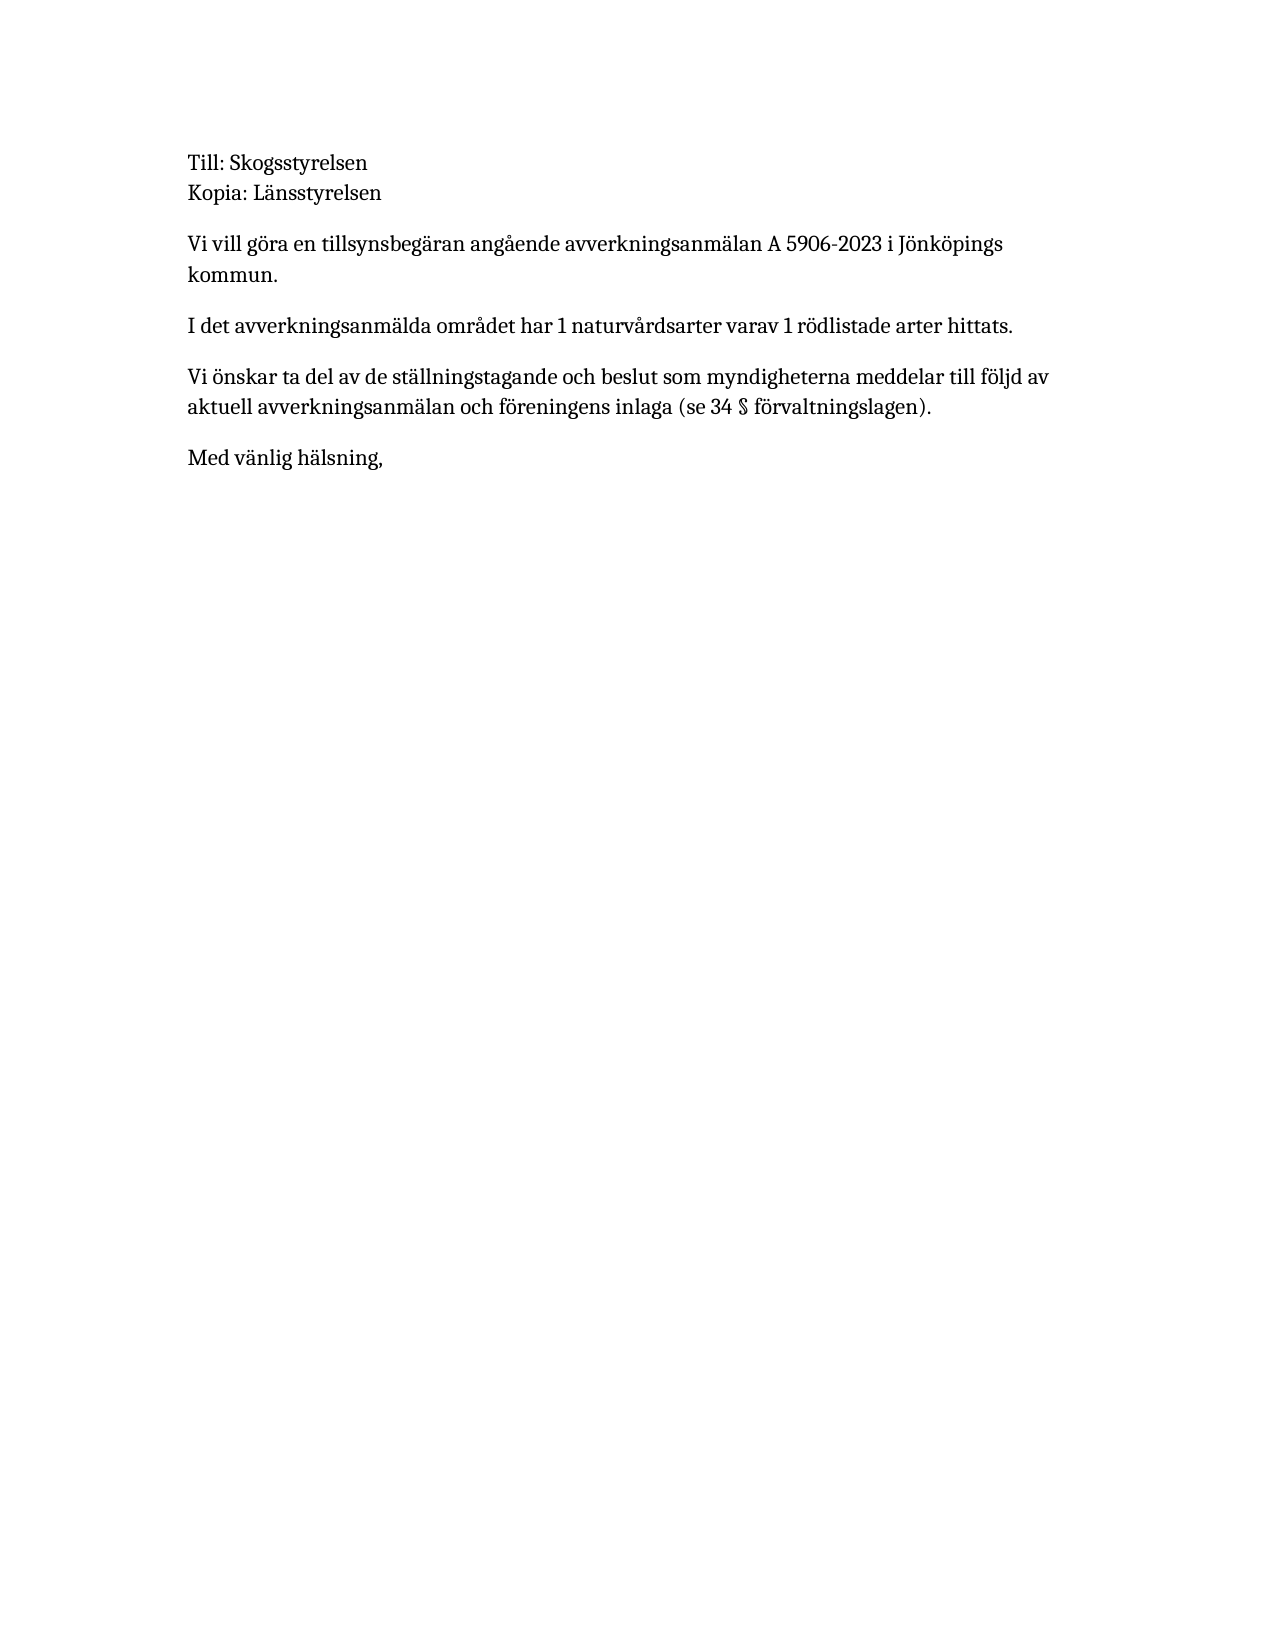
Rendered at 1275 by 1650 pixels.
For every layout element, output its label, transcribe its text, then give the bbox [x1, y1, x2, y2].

text I det avverkningsanmälda området har 1 naturvårdsarter varav 1 rödlistade arter hittats. [187, 312, 1087, 339]
text Med vänlig hälsning, [187, 445, 1087, 501]
text Till: Skogsstyrelsen Kopia: Länsstyrelsen [187, 150, 1087, 207]
text Vi önskar ta del av de ställningstagande och beslut som myndigheterna meddelar till följd av aktuell avverkningsanmälan och föreningens inlaga (se 34 § förvaltningslagen). [187, 363, 1087, 420]
text Vi vill göra en tillsynsbegäran angående avverkningsanmälan A 5906-2023 i Jönköpings kommun. [187, 231, 1087, 288]
